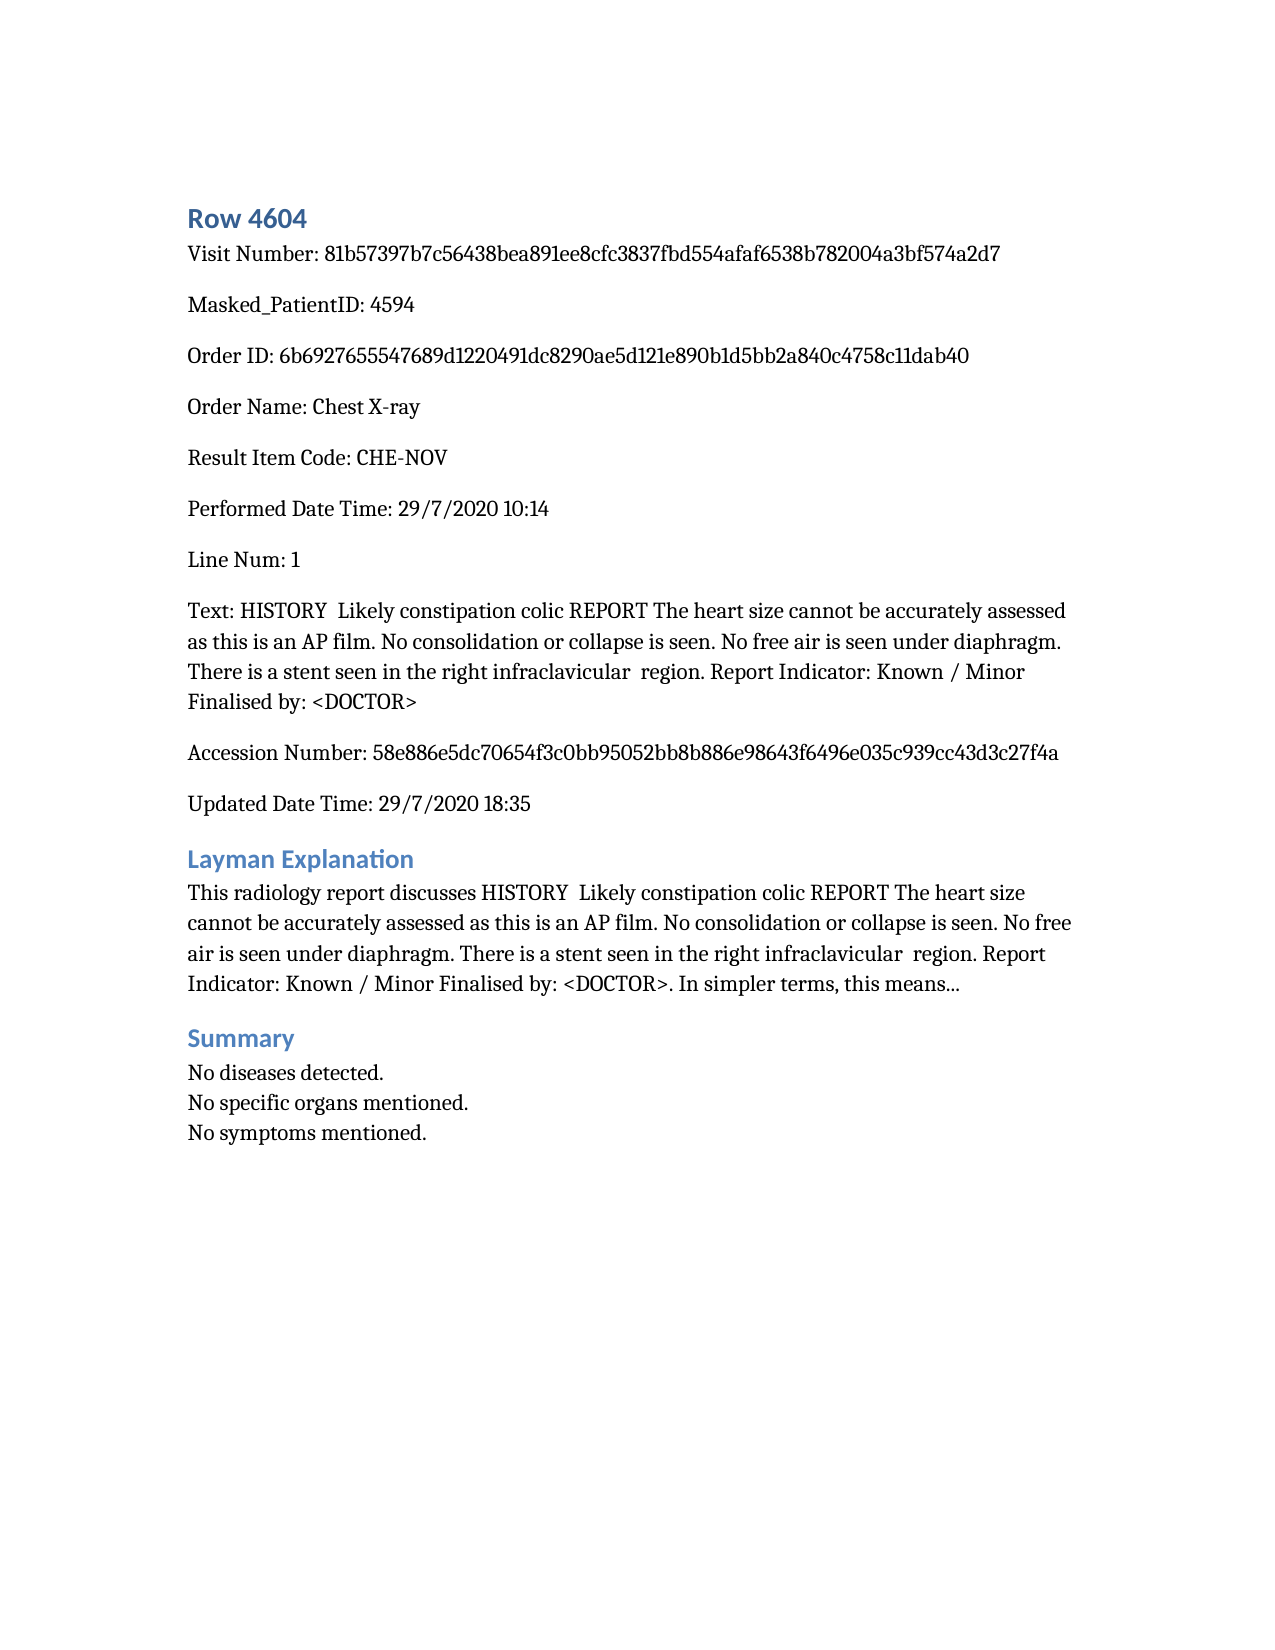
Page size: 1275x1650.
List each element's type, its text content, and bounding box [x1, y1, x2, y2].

text Visit Number: 81b57397b7c56438bea891ee8cfc3837fbd554afaf6538b782004a3bf574a2d7 [187, 241, 1087, 267]
subtitle Row 4604 [187, 200, 1087, 236]
text No diseases detected. No specific organs mentioned. No symptoms mentioned. [187, 1059, 1087, 1146]
text Performed Date Time: 29/7/2020 10:14 [187, 496, 1087, 522]
text Order ID: 6b6927655547689d1220491dc8290ae5d121e890b1d5bb2a840c4758c11dab40 [187, 343, 1087, 369]
text Updated Date Time: 29/7/2020 18:35 [187, 791, 1087, 817]
text Result Item Code: CHE-NOV [187, 445, 1087, 471]
text Text: HISTORY Likely constipation colic REPORT The heart size cannot be accurately assessed as this is an AP film. No consolidation or collapse is seen. No free air is seen under diaphragm. There is a stent seen in the right infraclavicular region. Report Indicator: Known / Minor Finalised by: <DOCTOR> [187, 598, 1087, 715]
text Accession Number: 58e886e5dc70654f3c0bb95052bb8b886e98643f6496e035c939cc43d3c27f4a [187, 740, 1087, 766]
subtitle Layman Explanation [187, 842, 1087, 875]
text This radiology report discusses HISTORY Likely constipation colic REPORT The heart size cannot be accurately assessed as this is an AP film. No consolidation or collapse is seen. No free air is seen under diaphragm. There is a stent seen in the right infraclavicular region. Report Indicator: Known / Minor Finalised by: <DOCTOR>. In simpler terms, this means... [187, 880, 1087, 997]
subtitle Summary [187, 1022, 1087, 1054]
text Masked_PatientID: 4594 [187, 292, 1087, 318]
text Line Num: 1 [187, 547, 1087, 573]
text Order Name: Chest X-ray [187, 394, 1087, 420]
